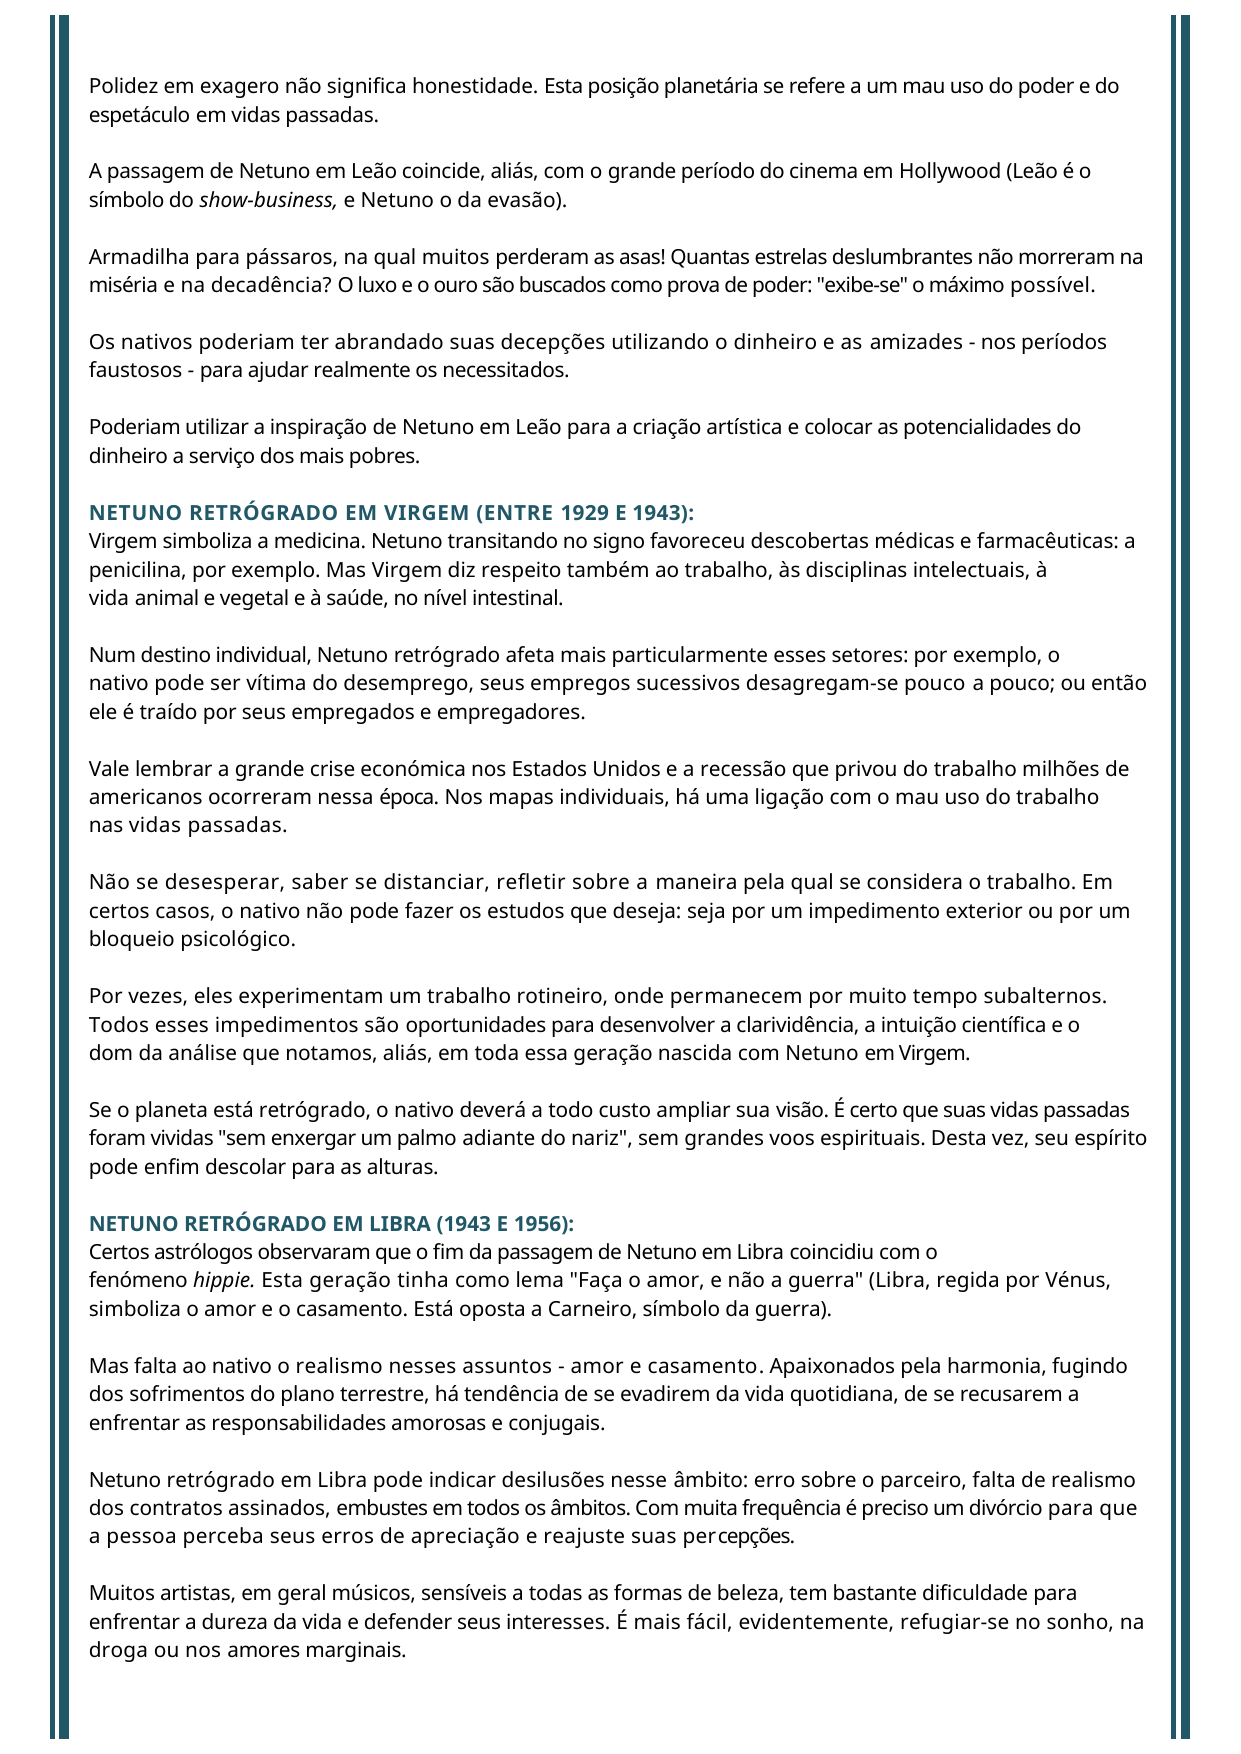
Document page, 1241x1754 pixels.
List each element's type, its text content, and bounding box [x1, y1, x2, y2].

text Os nativos poderiam ter abrandado suas decepções utilizando o dinheiro e as amizades - nos períodos faustosos - para ajudar realmente os necessitados. [88, 327, 1152, 384]
text Vale lembrar a grande crise económica nos Estados Unidos e a recessão que privou do trabalho milhões de americanos ocorreram nessa época. Nos mapas individuais, há uma ligação com o mau uso do trabalho nas vidas passadas. [88, 754, 1152, 839]
text A passagem de Netuno em Leão coincide, aliás, com o grande período do cinema em Hollywood (Leão é o símbolo do show-business, e Netuno o da evasão). [88, 157, 1152, 213]
text Num destino individual, Netuno retrógrado afeta mais particularmente esses setores: por exemplo, o nativo pode ser vítima do desemprego, seus empregos sucessivos desagregam-se pouco a pouco; ou então ele é traído por seus empregados e empregadores. [88, 640, 1152, 725]
text NETUNO RETRÓGRADO EM LIBRA (1943 E 1956): [88, 1209, 1152, 1237]
text Mas falta ao nativo o realismo nesses assuntos - amor e casamento. Apaixonados pela harmonia, fugindo dos sofrimentos do plano terrestre, há tendência de se evadirem da vida quotidiana, de se recusarem a enfrentar as responsabilidades amorosas e conjugais. [88, 1351, 1152, 1436]
text Poderiam utilizar a inspiração de Netuno em Leão para a criação artística e colocar as potencialidades do dinheiro a serviço dos mais pobres. [88, 412, 1152, 469]
text Não se desesperar, saber se distanciar, refletir sobre a maneira pela qual se considera o trabalho. Em certos casos, o nativo não pode fazer os estudos que deseja: seja por um impedimento exterior ou por um bloqueio psicológico. [88, 867, 1152, 953]
text Armadilha para pássaros, na qual muitos perderam as asas! Quantas estrelas deslumbrantes não morreram na miséria e na decadência? O luxo e o ouro são buscados como prova de poder: "exibe-se" o máximo possível. [88, 242, 1152, 299]
text Por vezes, eles experimentam um trabalho rotineiro, onde permanecem por muito tempo subalternos. Todos esses impedimentos são oportunidades para desenvolver a clarividência, a intuição científica e o dom da análise que notamos, aliás, em toda essa geração nascida com Netuno em Virgem. [88, 981, 1152, 1067]
text Virgem simboliza a medicina. Netuno transitando no signo favoreceu descobertas médicas e farmacêuticas: a penicilina, por exemplo. Mas Virgem diz respeito também ao trabalho, às disciplinas intelectuais, à vida animal e vegetal e à saúde, no nível intestinal. [88, 526, 1152, 612]
text Certos astrólogos observaram que o fim da passagem de Netuno em Libra coincidiu com o fenómeno hippie. Esta geração tinha como lema "Faça o amor, e não a guerra" (Libra, regida por Vénus, simboliza o amor e o casamento. Está oposta a Carneiro, símbolo da guerra). [88, 1237, 1152, 1322]
text Netuno retrógrado em Libra pode indicar desilusões nesse âmbito: erro sobre o parceiro, falta de realismo dos contratos assinados, embustes em todos os âmbitos. Com muita frequência é preciso um divórcio para que a pessoa perceba seus erros de apreciação e reajuste suas percepções. [88, 1465, 1152, 1550]
text Se o planeta está retrógrado, o nativo deverá a todo custo ampliar sua visão. É certo que suas vidas passadas foram vividas "sem enxergar um palmo adiante do nariz", sem grandes voos espirituais. Desta vez, seu espírito pode enfim descolar para as alturas. [88, 1095, 1152, 1180]
text Muitos artistas, em geral músicos, sensíveis a todas as formas de beleza, tem bastante dificuldade para enfrentar a dureza da vida e defender seus interesses. É mais fácil, evidentemente, refugiar-se no sonho, na droga ou nos amores marginais. [88, 1578, 1152, 1664]
text Polidez em exagero não significa honestidade. Esta posição planetária se refere a um mau uso do poder e do espetáculo em vidas passadas. [88, 71, 1152, 128]
text NETUNO RETRÓGRADO EM VIRGEM (ENTRE 1929 E 1943): [88, 498, 1152, 526]
